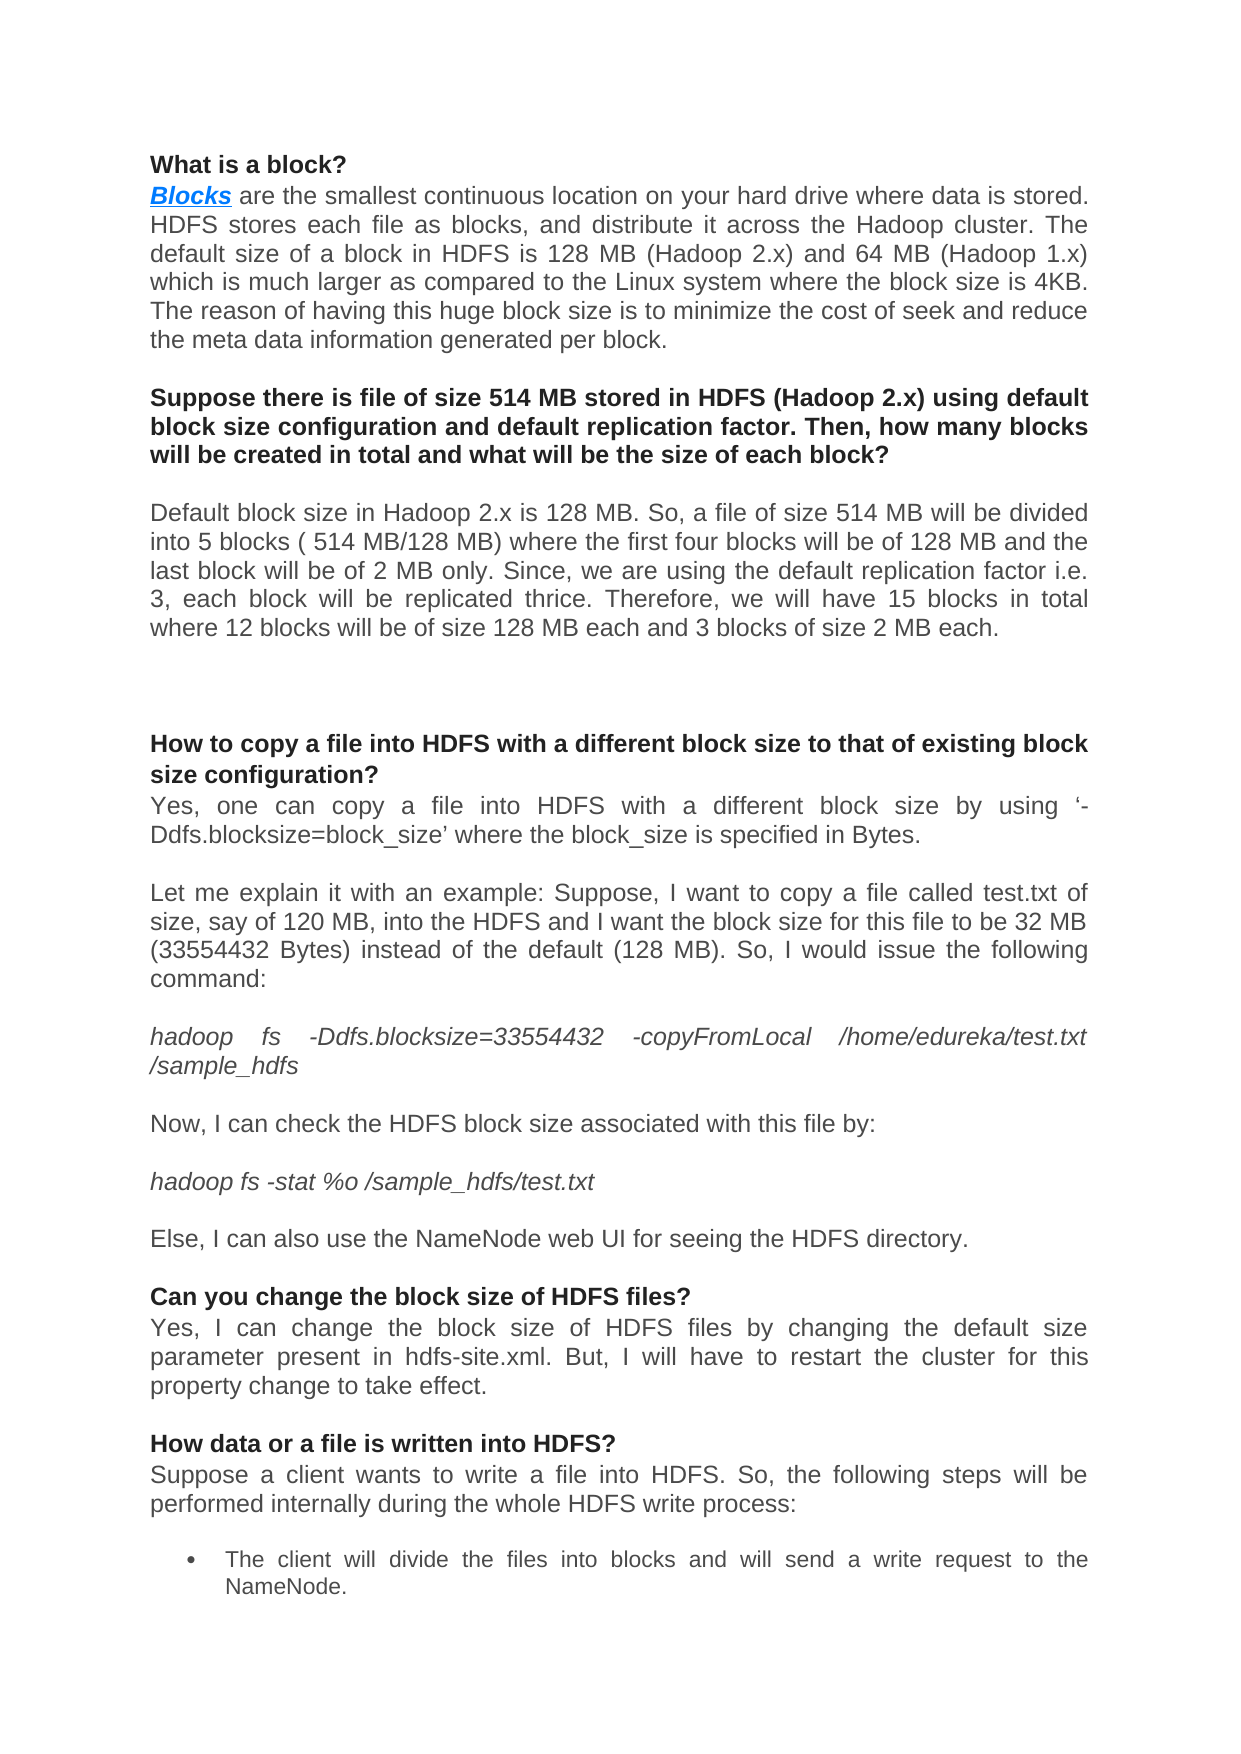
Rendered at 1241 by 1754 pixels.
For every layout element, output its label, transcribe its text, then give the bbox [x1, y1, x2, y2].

text Else, I can also use the NameNode web UI for seeing the HDFS directory. [150, 1224, 1090, 1253]
subtitle How data or a file is written into HDFS? [150, 1429, 1090, 1457]
text hadoop fs -Ddfs.blocksize=33554432 -copyFromLocal /home/edureka/test.txt /sample_hdfs [150, 1022, 1090, 1079]
text Now, I can check the HDFS block size associated with this file by: [150, 1108, 1090, 1137]
subtitle What is a block? [150, 150, 1090, 179]
text Suppose a client wants to write a file into HDFS. So, the following steps will be performed internally during the whole HDFS write process: [150, 1460, 1090, 1517]
text Suppose there is file of size 514 MB stored in HDFS (Hadoop 2.x) using default block size configuration and default replication factor. Then, how many blocks will be created in total and what will be the size of each block? [150, 383, 1090, 469]
list The client will divide the files into blocks and will send a write request to the NameNode. [187, 1546, 1090, 1599]
text Let me explain it with an example: Suppose, I want to copy a file called test.txt of size, say of 120 MB, into the HDFS and I want the block size for this file to be 32 MB (33554432 Bytes) instead of the default (128 MB). So, I would issue the following command: [150, 878, 1090, 993]
text Yes, one can copy a file into HDFS with a different block size by using ‘-Ddfs.blocksize=block_size’ where the block_size is specified in Bytes. [150, 791, 1090, 848]
text Yes, I can change the block size of HDFS files by changing the default size parameter present in hdfs-site.xml. But, I will have to restart the cluster for this property change to take effect. [150, 1313, 1090, 1399]
subtitle Can you change the block size of HDFS files? [150, 1282, 1090, 1311]
subtitle How to copy a file into HDFS with a different block size to that of existing block size configuration? [150, 729, 1090, 789]
text Default block size in Hadoop 2.x is 128 MB. So, a file of size 514 MB will be divided into 5 blocks ( 514 MB/128 MB) where the first four blocks will be of 128 MB and the last block will be of 2 MB only. Since, we are using the default replication factor i.e. 3, each block will be replicated thrice. Therefore, we will have 15 blocks in total where 12 blocks will be of size 128 MB each and 3 blocks of size 2 MB each. [150, 498, 1090, 642]
text hadoop fs -stat %o /sample_hdfs/test.txt [150, 1166, 1090, 1195]
text Blocks are the smallest continuous location on your hard drive where data is stored. HDFS stores each file as blocks, and distribute it across the Hadoop cluster. The default size of a block in HDFS is 128 MB (Hadoop 2.x) and 64 MB (Hadoop 1.x) which is much larger as compared to the Linux system where the block size is 4KB. The reason of having this huge block size is to minimize the cost of seek and reduce the meta data information generated per block. [150, 181, 1090, 353]
